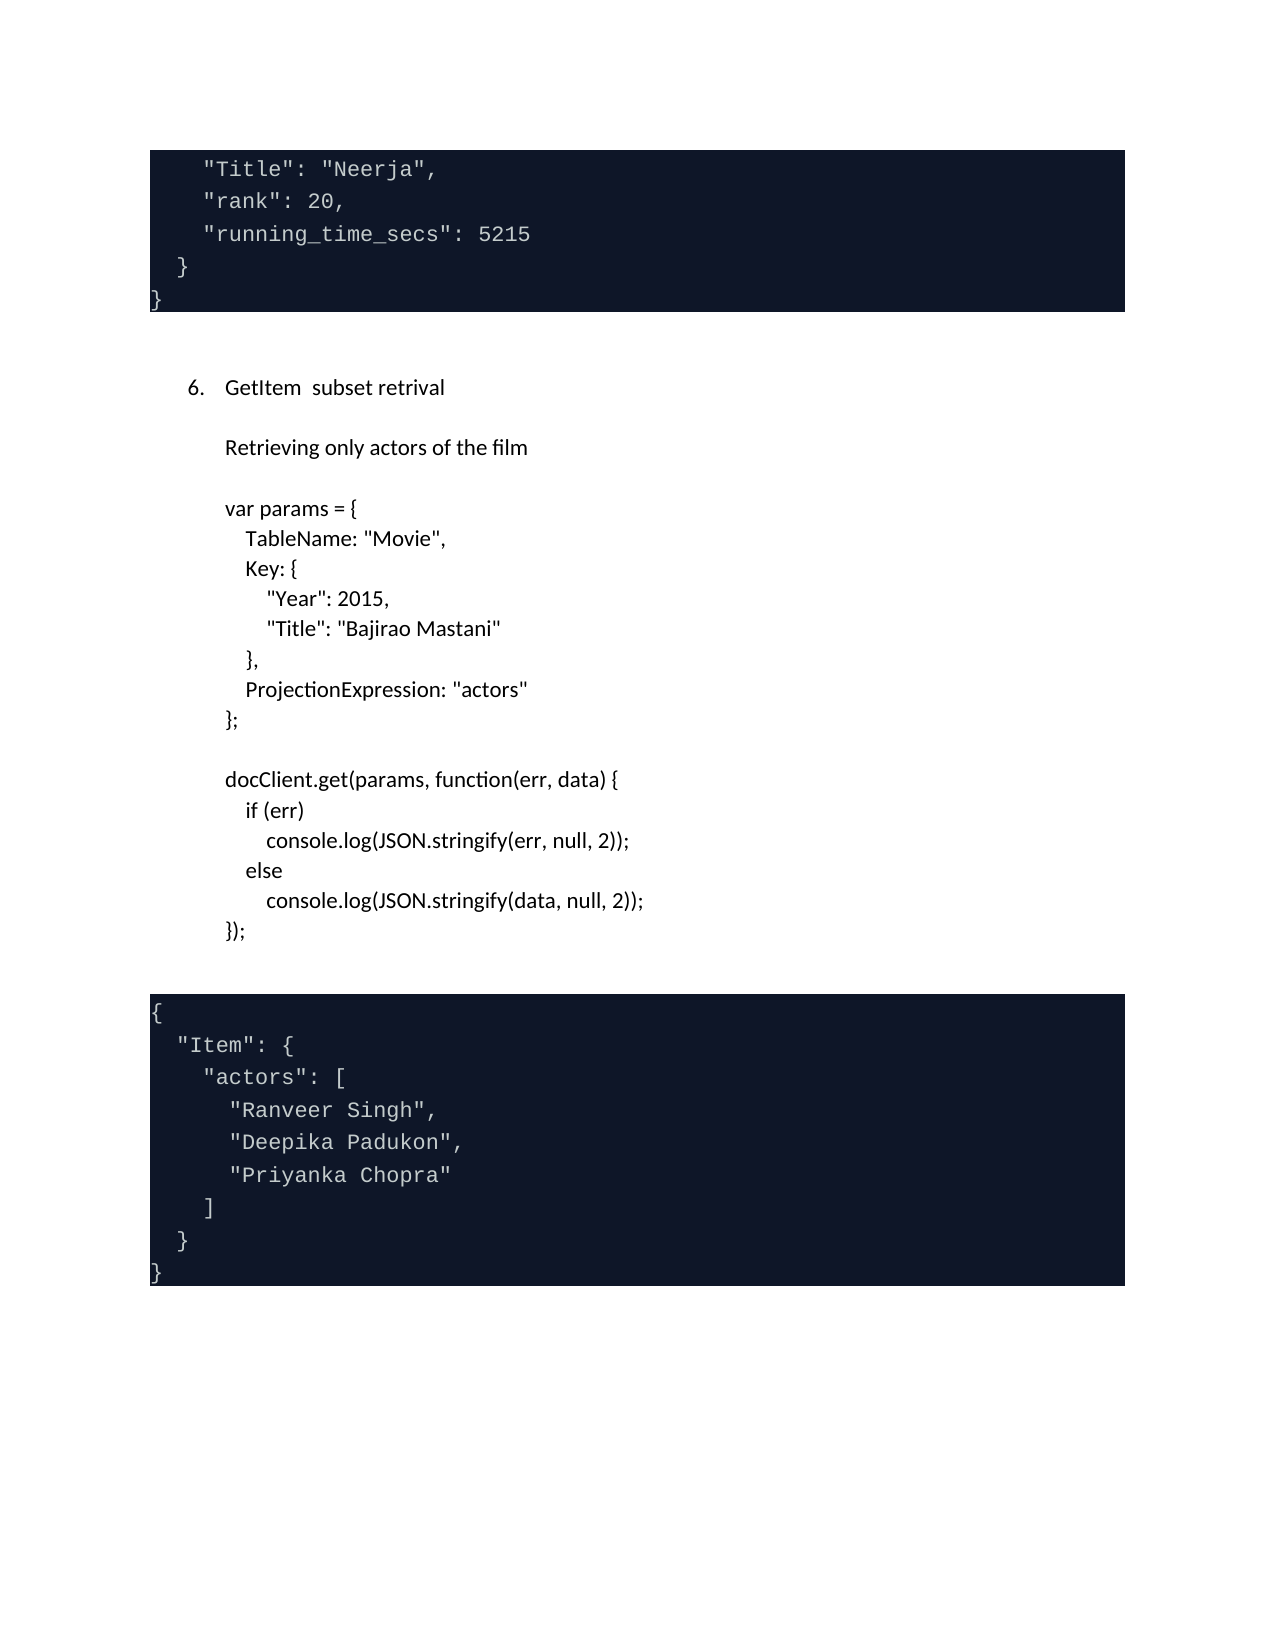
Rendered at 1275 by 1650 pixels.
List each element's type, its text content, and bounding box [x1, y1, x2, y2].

text "rank": 20, [150, 182, 1125, 215]
list ProjectionExpression: "actors" [225, 675, 1125, 703]
list if (err) [225, 796, 1125, 824]
list }; [225, 705, 1125, 733]
list console.log(JSON.stringify(data, null, 2)); [225, 886, 1125, 914]
list GetItem subset retrival [187, 373, 1125, 401]
text } [150, 1254, 1125, 1286]
text "Ranveer Singh", [150, 1091, 1125, 1124]
text "running_time_secs": 5215 [150, 215, 1125, 247]
list }, [225, 645, 1125, 673]
list var params = { [225, 494, 1125, 522]
list Key: { [225, 554, 1125, 582]
text } [150, 1221, 1125, 1254]
list docClient.get(params, function(err, data) { [225, 766, 1125, 794]
list console.log(JSON.stringify(err, null, 2)); [225, 826, 1125, 854]
text ] [150, 1189, 1125, 1221]
text { [150, 994, 1125, 1026]
list "Year": 2015, [225, 584, 1125, 612]
text "Priyanka Chopra" [150, 1156, 1125, 1189]
text "Title": "Neerja", [150, 150, 1125, 182]
list else [225, 856, 1125, 884]
list "Title": "Bajirao Mastani" [225, 614, 1125, 643]
list TableName: "Movie", [225, 524, 1125, 552]
list }); [225, 917, 1125, 945]
text } [150, 247, 1125, 280]
text "Item": { [150, 1026, 1125, 1059]
text "actors": [ [150, 1059, 1125, 1091]
text } [150, 280, 1125, 312]
list Retrieving only actors of the film [225, 433, 1125, 461]
text "Deepika Padukon", [150, 1124, 1125, 1156]
